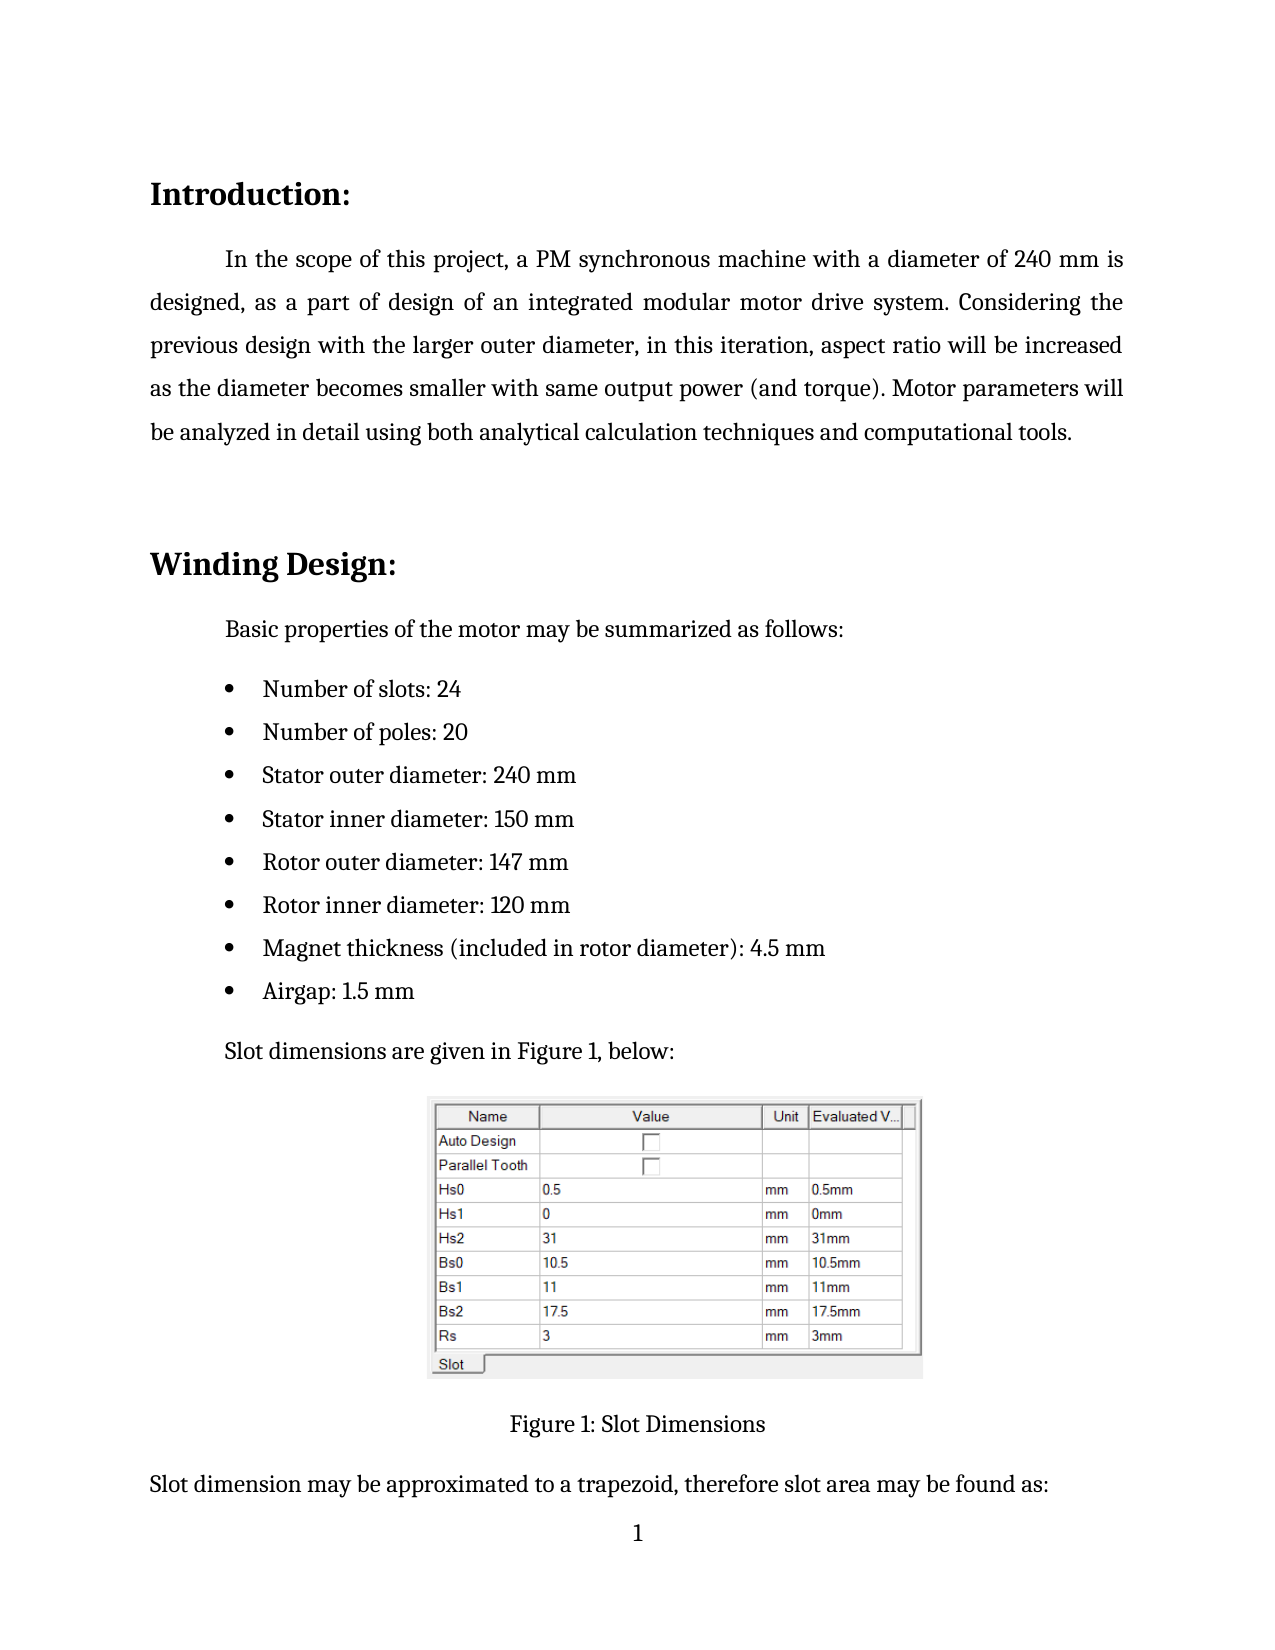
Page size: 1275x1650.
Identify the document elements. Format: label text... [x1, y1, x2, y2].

subtitle Winding Design: [150, 545, 1125, 584]
text Slot dimensions are given in Figure 1, below: [225, 1037, 1125, 1066]
list Airgap: 1.5 mm [225, 977, 1125, 1006]
text Basic properties of the motor may be summarized as follows: [150, 615, 1125, 644]
picture [426, 1096, 924, 1379]
subtitle Introduction: [150, 175, 1125, 213]
text Figure 1: Slot Dimensions [150, 1410, 1125, 1438]
list Rotor outer diameter: 147 mm [225, 848, 1125, 876]
list Stator inner diameter: 150 mm [225, 804, 1125, 833]
text Slot dimension may be approximated to a trapezoid, therefore slot area may be found as: [150, 1469, 1125, 1498]
list Number of slots: 24 [225, 675, 1125, 704]
list Magnet thickness (included in rotor diameter): 4.5 mm [225, 934, 1125, 963]
list Stator outer diameter: 240 mm [225, 761, 1125, 790]
list Number of poles: 20 [225, 718, 1125, 747]
text In the scope of this project, a PM synchronous machine with a diameter of 240 mm is designed, as a part of design of an integrated modular motor drive system. Considering the previous design with the larger outer diameter, in this iteration, aspect ratio will be increased as the diameter becomes smaller with same output power (and torque). Motor parameters will be analyzed in detail using both analytical calculation techniques and computational tools. [150, 245, 1125, 446]
list Rotor inner diameter: 120 mm [225, 891, 1125, 919]
